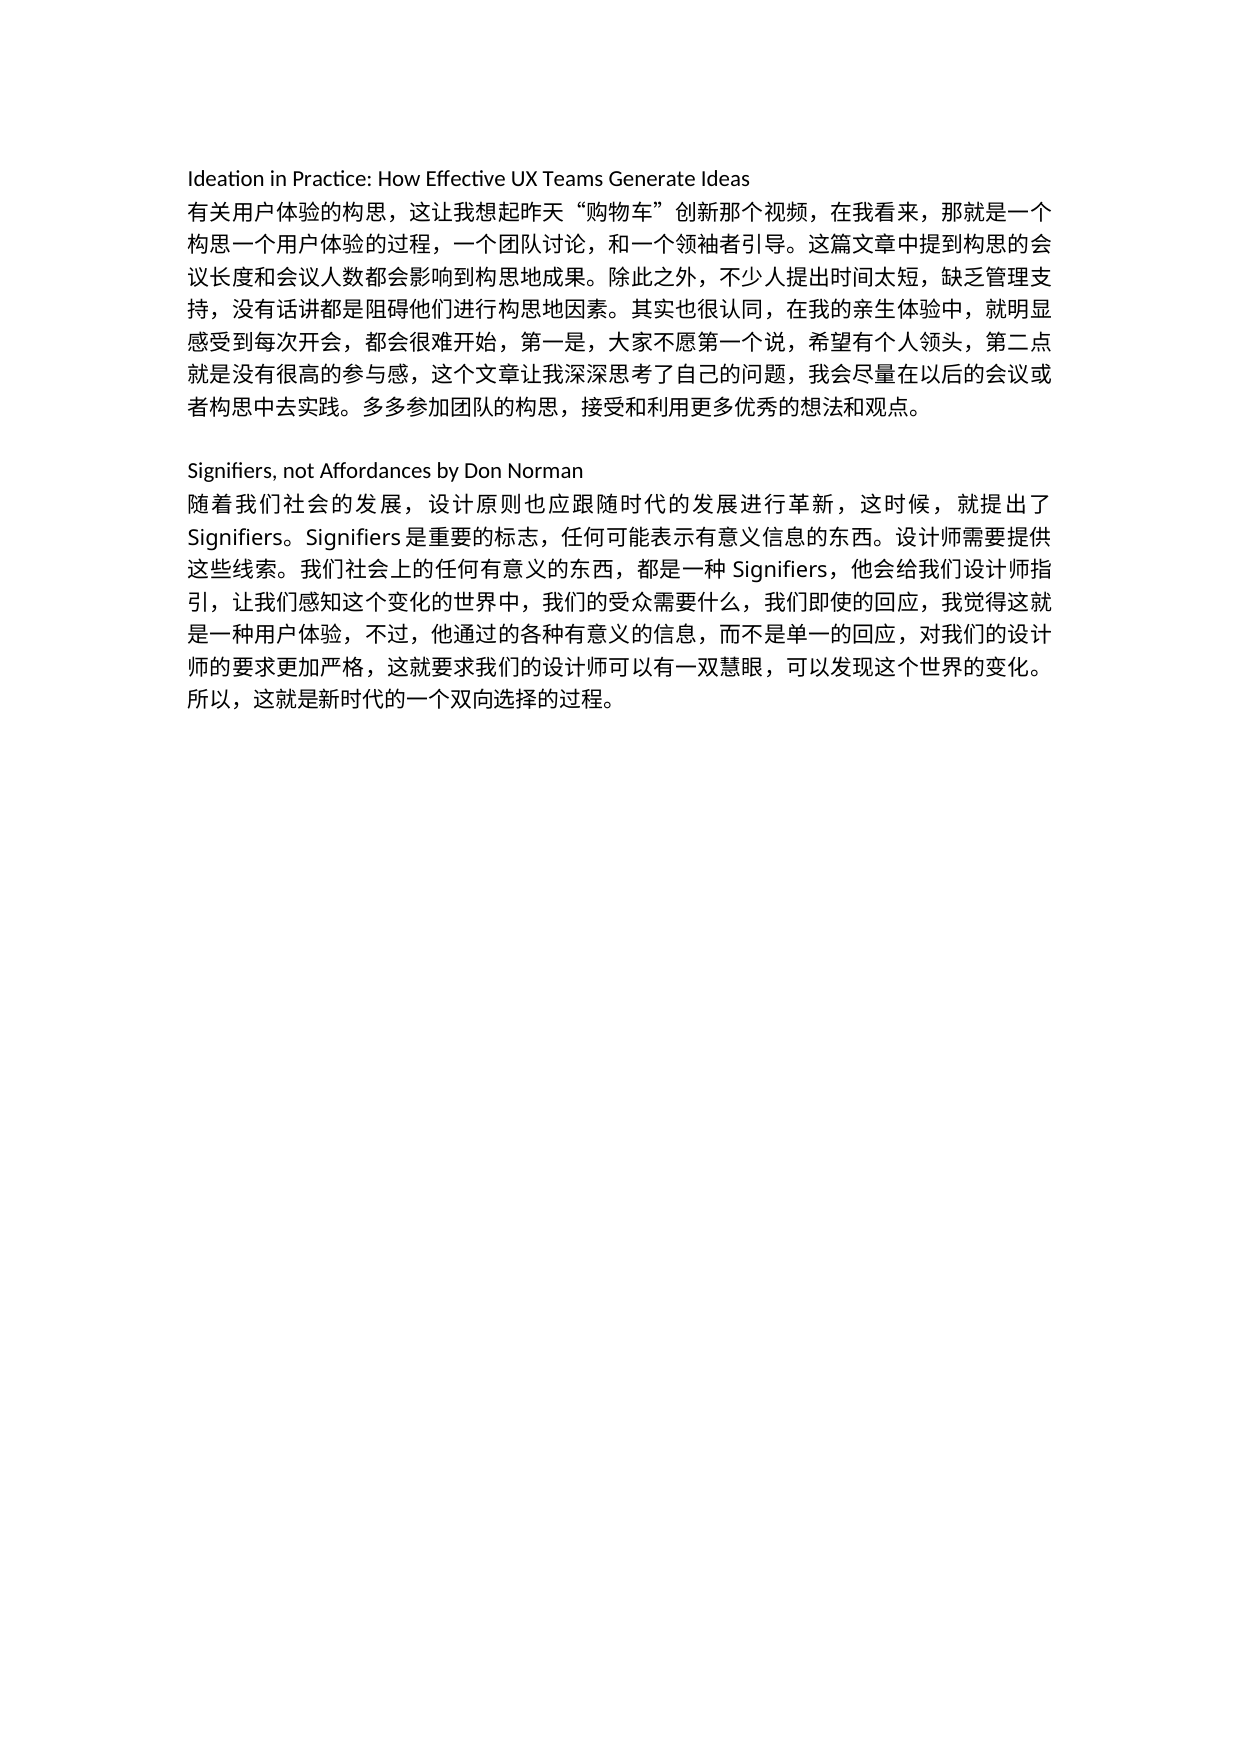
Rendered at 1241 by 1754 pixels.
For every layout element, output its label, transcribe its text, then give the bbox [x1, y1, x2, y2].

text 随着我们社会的发展，设计原则也应跟随时代的发展进行革新，这时候，就提出了Signifiers。Signifiers是重要的标志，任何可能表示有意义信息的东西。设计师需要提供这些线索。我们社会上的任何有意义的东西，都是一种Signifiers，他会给我们设计师指引，让我们感知这个变化的世界中，我们的受众需要什么，我们即使的回应，我觉得这就是一种用户体验，不过，他通过的各种有意义的信息，而不是单一的回应，对我们的设计师的要求更加严格，这就要求我们的设计师可以有一双慧眼，可以发现这个世界的变化。所以，这就是新时代的一个双向选择的过程。 [187, 487, 1053, 714]
text Signifiers, not Affordances by Don Norman [187, 454, 1053, 487]
text 有关用户体验的构思，这让我想起昨天“购物车”创新那个视频，在我看来，那就是一个构思一个用户体验的过程，一个团队讨论，和一个领袖者引导。这篇文章中提到构思的会议长度和会议人数都会影响到构思地成果。除此之外，不少人提出时间太短，缺乏管理支持，没有话讲都是阻碍他们进行构思地因素。其实也很认同，在我的亲生体验中，就明显感受到每次开会，都会很难开始，第一是，大家不愿第一个说，希望有个人领头，第二点就是没有很高的参与感，这个文章让我深深思考了自己的问题，我会尽量在以后的会议或者构思中去实践。多多参加团队的构思，接受和利用更多优秀的想法和观点。 [187, 194, 1053, 422]
text Ideation in Practice: How Effective UX Teams Generate Ideas [187, 162, 1053, 194]
